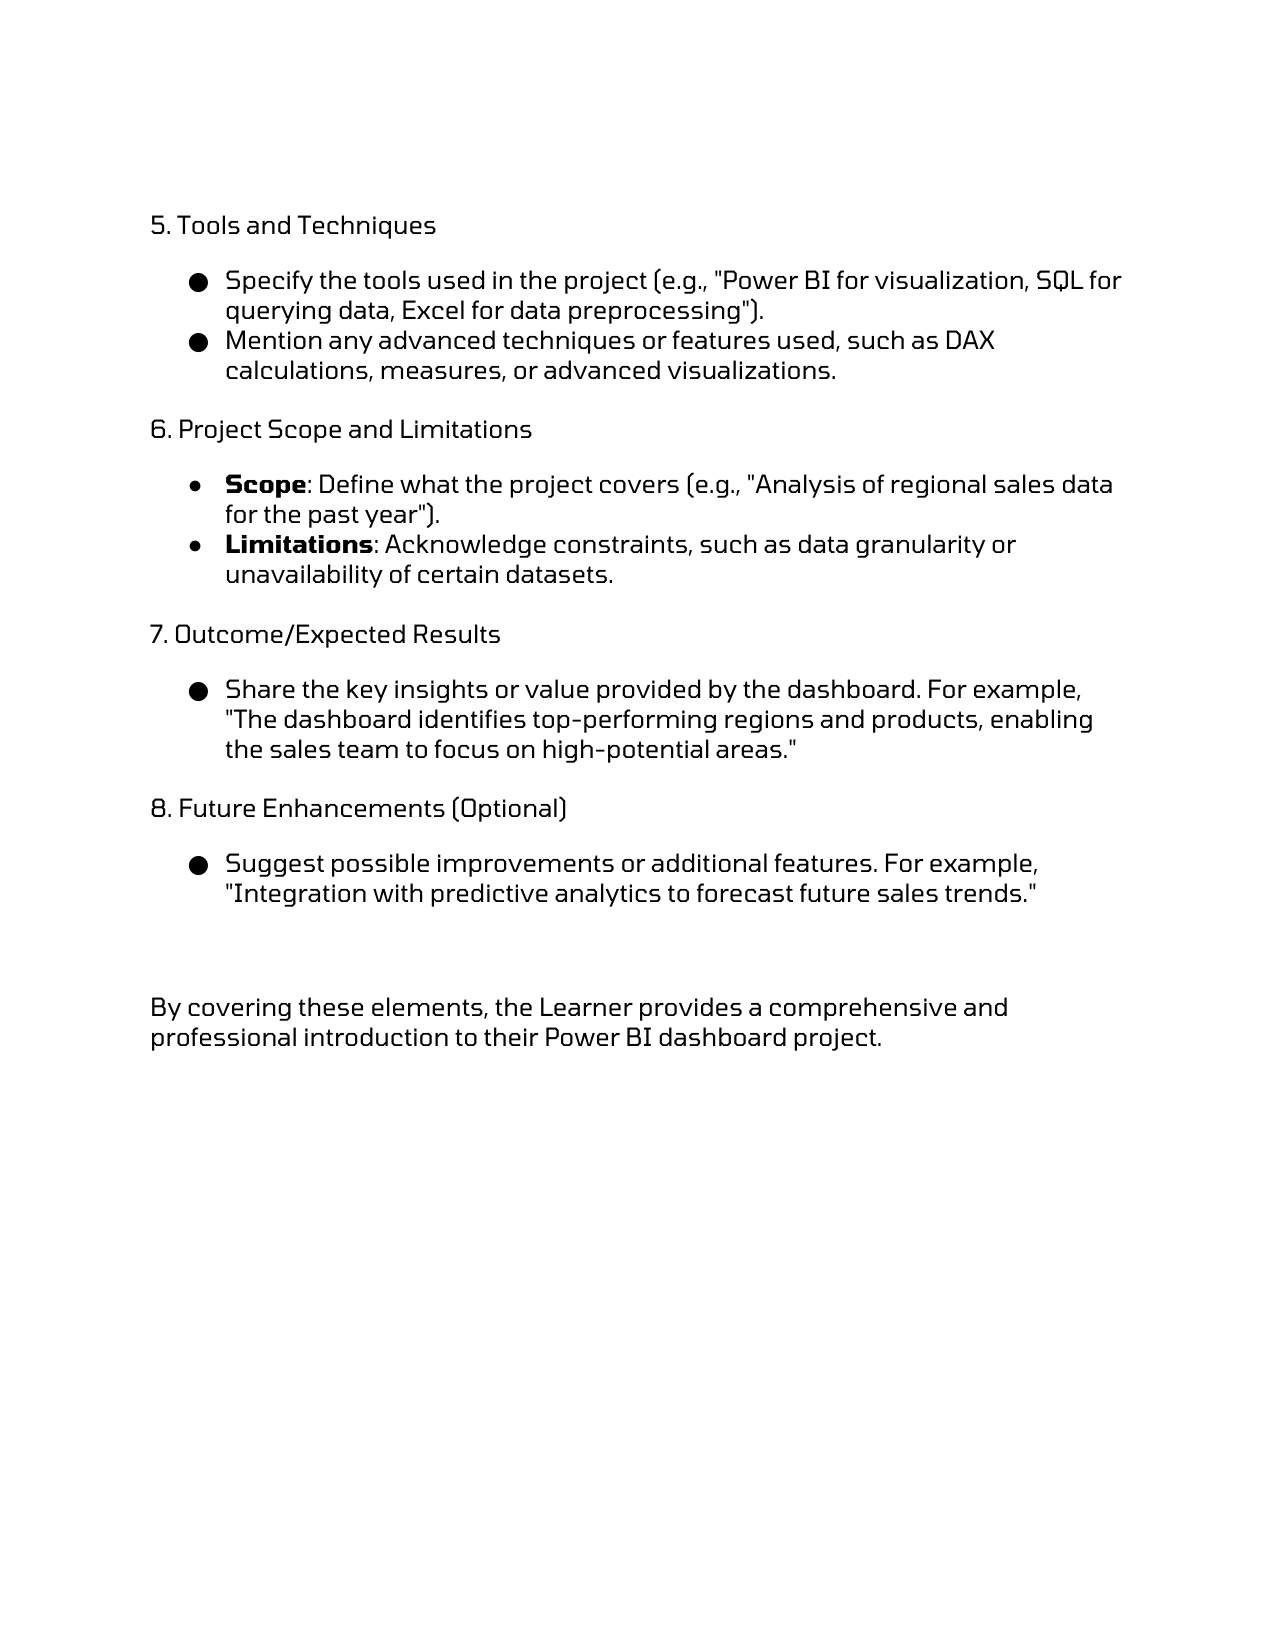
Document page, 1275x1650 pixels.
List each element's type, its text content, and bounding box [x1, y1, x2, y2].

list Scope: Define what the project covers (e.g., "Analysis of regional sales data for the past year"). [187, 468, 1125, 529]
list Mention any advanced techniques or features used, such as DAX calculations, measures, or advanced visualizations. [187, 324, 1125, 384]
text 8. Future Enhancements (Optional) [150, 792, 1125, 822]
list Share the key insights or value provided by the dashboard. For example, "The dashboard identifies top-performing regions and products, enabling the sales team to focus on high-potential areas." [187, 673, 1125, 763]
text 5. Tools and Techniques [150, 209, 1125, 239]
list Suggest possible improvements or additional features. For example, "Integration with predictive analytics to forecast future sales trends." [187, 847, 1125, 907]
text 7. Outcome/Expected Results [150, 618, 1125, 648]
list Limitations: Acknowledge constraints, such as data granularity or unavailability of certain datasets. [187, 529, 1125, 589]
text By covering these elements, the Learner provides a comprehensive and professional introduction to their Power BI dashboard project. [150, 992, 1125, 1052]
list Specify the tools used in the project (e.g., "Power BI for visualization, SQL for querying data, Excel for data preprocessing"). [187, 264, 1125, 324]
text 6. Project Scope and Limitations [150, 413, 1125, 443]
